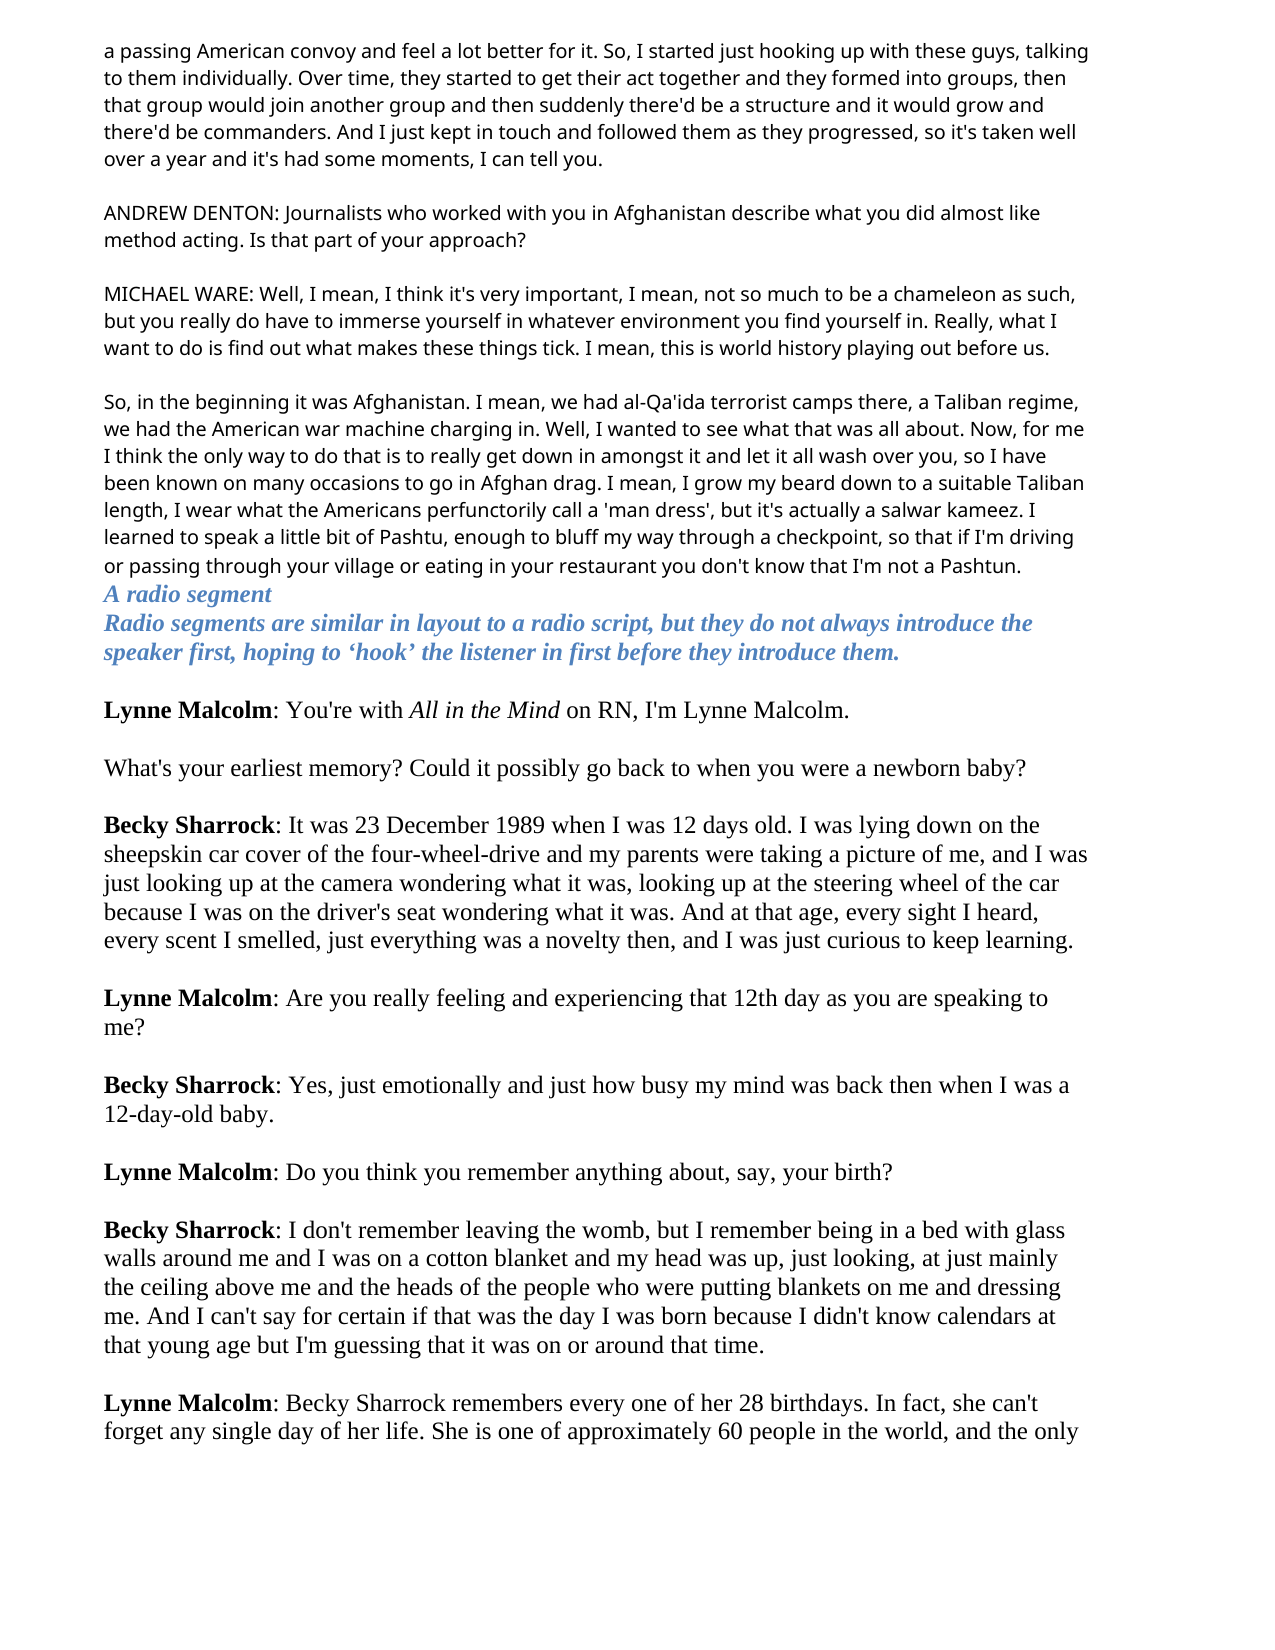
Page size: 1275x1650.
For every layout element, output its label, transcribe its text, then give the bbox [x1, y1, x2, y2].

text Radio segments are similar in layout to a radio script, but they do not always introduce the speaker first, hoping to ‘hook’ the listener in first before they introduce them. [103, 608, 1093, 666]
text Becky Sharrock: Yes, just emotionally and just how busy my mind was back then when I was a 12-day-old baby. [103, 1070, 1093, 1128]
text Lynne Malcolm: Are you really feeling and experiencing that 12th day as you are speaking to me? [103, 983, 1093, 1041]
text Becky Sharrock: I don't remember leaving the womb, but I remember being in a bed with glass walls around me and I was on a cotton blanket and my head was up, just looking, at just mainly the ceiling above me and the heads of the people who were putting blankets on me and dressing me. And I can't say for certain if that was the day I was born because I didn't know calendars at that young age but I'm guessing that it was on or around that time. [103, 1215, 1093, 1358]
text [103, 37, 1093, 579]
text A radio segment [103, 579, 1093, 608]
text Becky Sharrock: It was 23 December 1989 when I was 12 days old. I was lying down on the sheepskin car cover of the four-wheel-drive and my parents were taking a picture of me, and I was just looking up at the camera wondering what it was, looking up at the steering wheel of the car because I was on the driver's seat wondering what it was. And at that age, every sight I heard, every scent I smelled, just everything was a novelty then, and I was just curious to keep learning. [103, 811, 1093, 954]
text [103, 1388, 1093, 1445]
text What's your earliest memory? Could it possibly go back to when you were a newborn baby? [103, 753, 1093, 781]
text Lynne Malcolm: Do you think you remember anything about, say, your birth? [103, 1157, 1093, 1186]
text Lynne Malcolm: You're with All in the Mind on RN, I'm Lynne Malcolm. [103, 695, 1093, 723]
